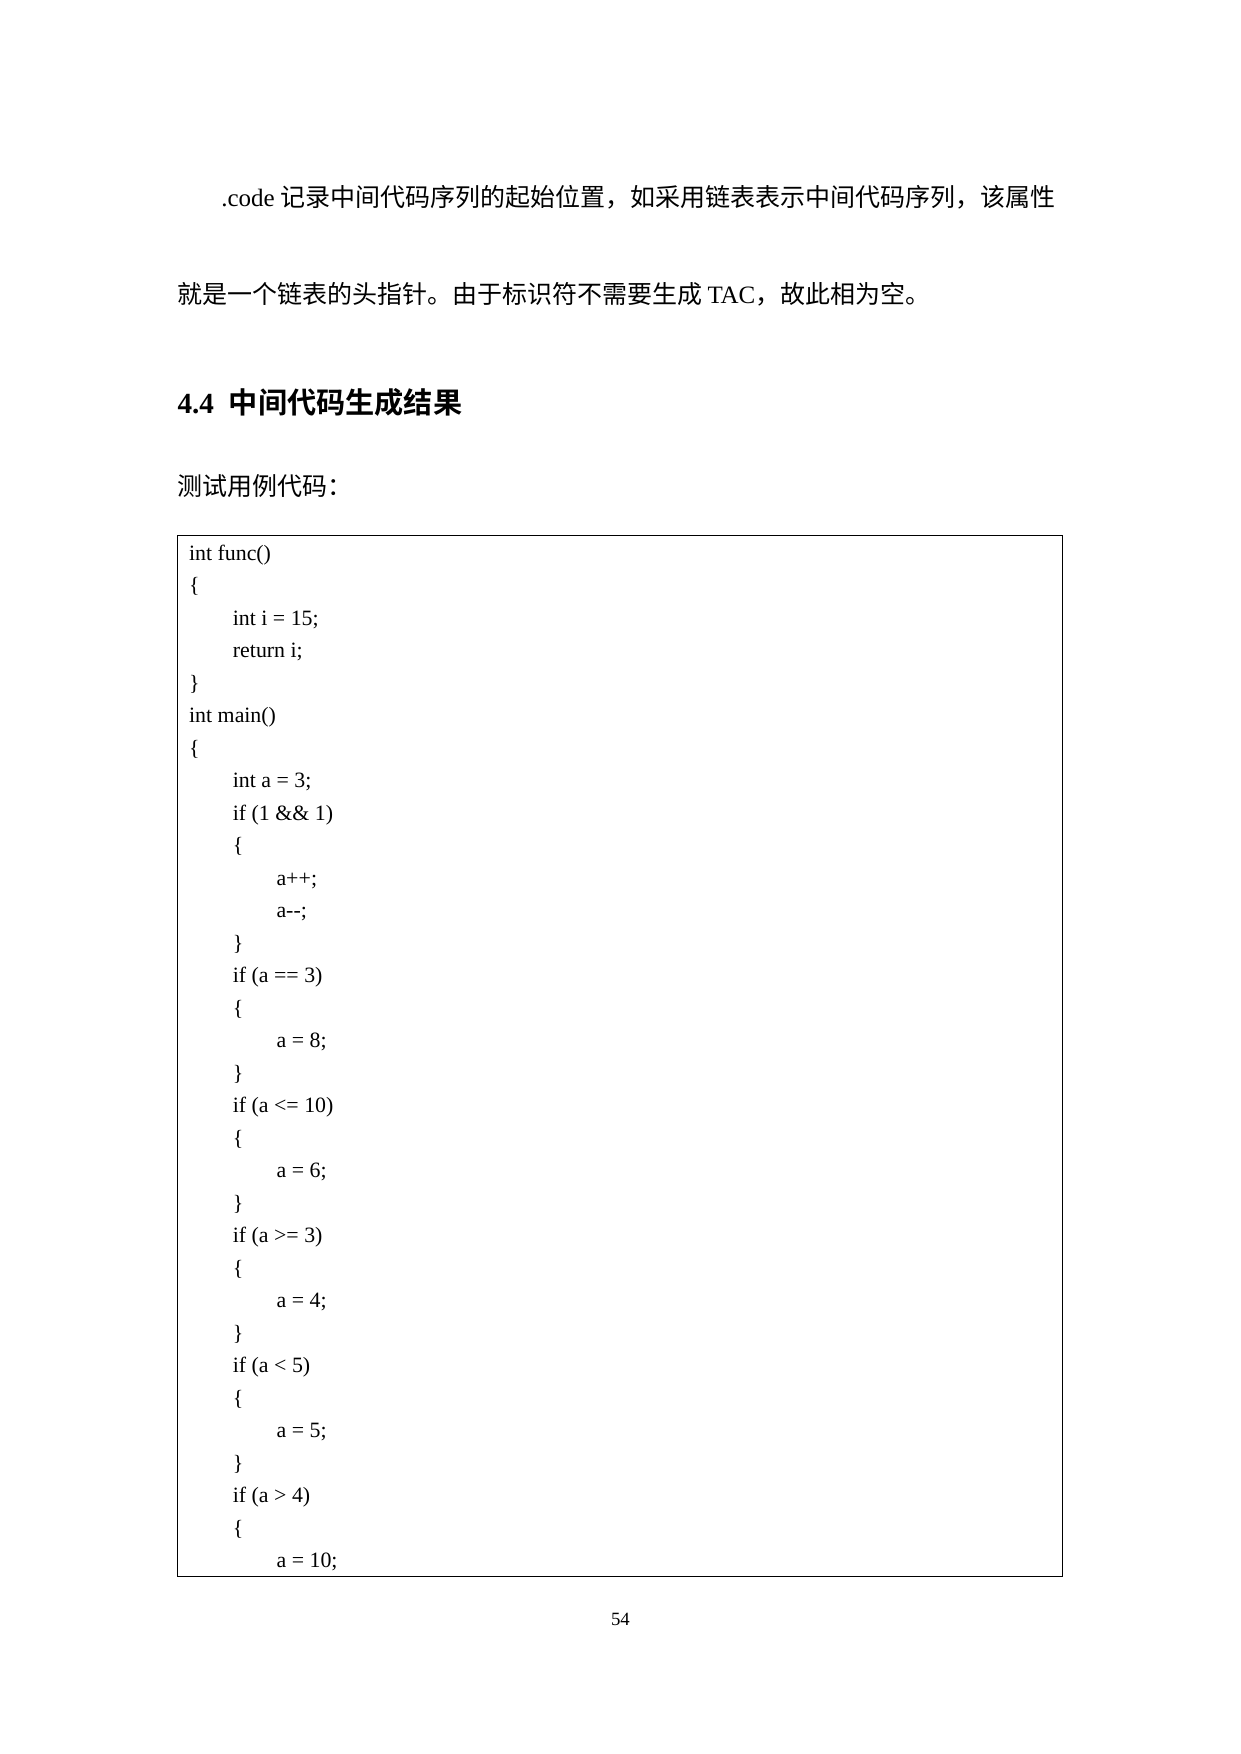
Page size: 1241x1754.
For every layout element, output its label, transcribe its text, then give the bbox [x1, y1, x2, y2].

subtitle 中间代码生成结果 [177, 368, 1063, 433]
text 测试用例代码： [177, 452, 1063, 517]
text .code 记录中间代码序列的起始位置，如采用链表表示中间代码序列，该属性就是一个链表的头指针。由于标识符不需要生成TAC，故此相为空。 [177, 163, 1063, 325]
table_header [178, 536, 1062, 1576]
